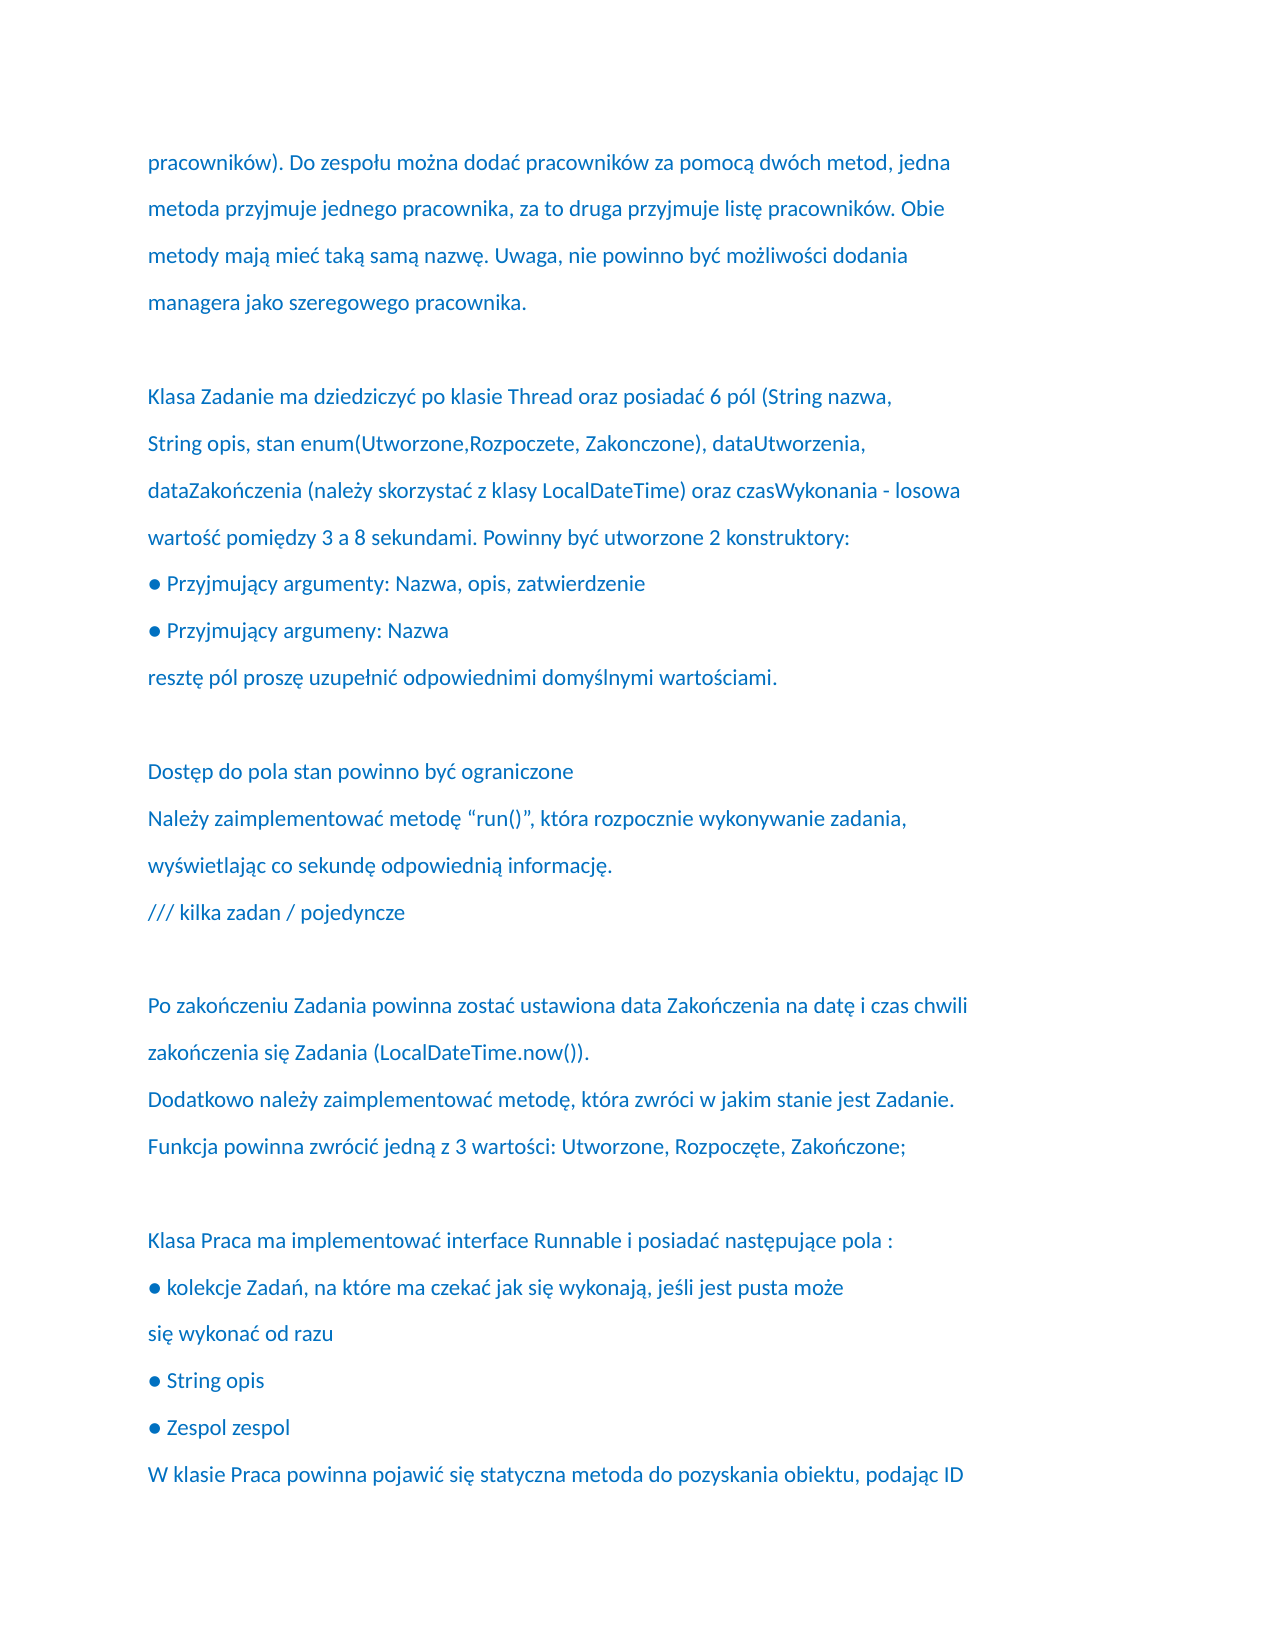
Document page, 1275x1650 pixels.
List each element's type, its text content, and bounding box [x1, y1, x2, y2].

text Należy zaimplementować metodę “run()”, która rozpocznie wykonywanie zadania, [148, 804, 1127, 832]
text ● String opis [148, 1366, 1127, 1394]
text String opis, stan enum(Utworzone,Rozpoczete, Zakonczone), dataUtworzenia, [148, 429, 1127, 457]
text managera jako szeregowego pracownika. [148, 288, 1127, 316]
text ● kolekcje Zadań, na które ma czekać jak się wykonają, jeśli jest pusta może [148, 1273, 1127, 1301]
text resztę pól proszę uzupełnić odpowiednimi domyślnymi wartościami. [148, 663, 1127, 691]
text pracowników). Do zespołu można dodać pracowników za pomocą dwóch metod, jedna [148, 148, 1127, 176]
text Klasa Praca ma implementować interface Runnable i posiadać następujące pola : [148, 1226, 1127, 1254]
text Dostęp do pola stan powinno być ograniczone [148, 757, 1127, 785]
text metody mają mieć taką samą nazwę. Uwaga, nie powinno być możliwości dodania [148, 241, 1127, 269]
text Klasa Zadanie ma dziedziczyć po klasie Thread oraz posiadać 6 pól (String nazwa, [148, 382, 1127, 410]
text się wykonać od razu [148, 1319, 1127, 1347]
text ● Przyjmujący argumenty: Nazwa, opis, zatwierdzenie [148, 569, 1127, 597]
text W klasie Praca powinna pojawić się statyczna metoda do pozyskania obiektu, podając ID [148, 1460, 1127, 1488]
text wyświetlając co sekundę odpowiednią informację. [148, 851, 1127, 879]
text zakończenia się Zadania (LocalDateTime.now()). [148, 1038, 1127, 1066]
text ● Zespol zespol [148, 1413, 1127, 1441]
text Po zakończeniu Zadania powinna zostać ustawiona data Zakończenia na datę i czas chwili [148, 991, 1127, 1019]
text Funkcja powinna zwrócić jedną z 3 wartości: Utworzone, Rozpoczęte, Zakończone; [148, 1132, 1127, 1160]
text ● Przyjmujący argumeny: Nazwa [148, 616, 1127, 644]
text dataZakończenia (należy skorzystać z klasy LocalDateTime) oraz czasWykonania - losowa [148, 476, 1127, 504]
text wartość pomiędzy 3 a 8 sekundami. Powinny być utworzone 2 konstruktory: [148, 523, 1127, 551]
text metoda przyjmuje jednego pracownika, za to druga przyjmuje listę pracowników. Obie [148, 194, 1127, 222]
text Dodatkowo należy zaimplementować metodę, która zwróci w jakim stanie jest Zadanie. [148, 1085, 1127, 1113]
text /// kilka zadan / pojedyncze [148, 898, 1127, 926]
